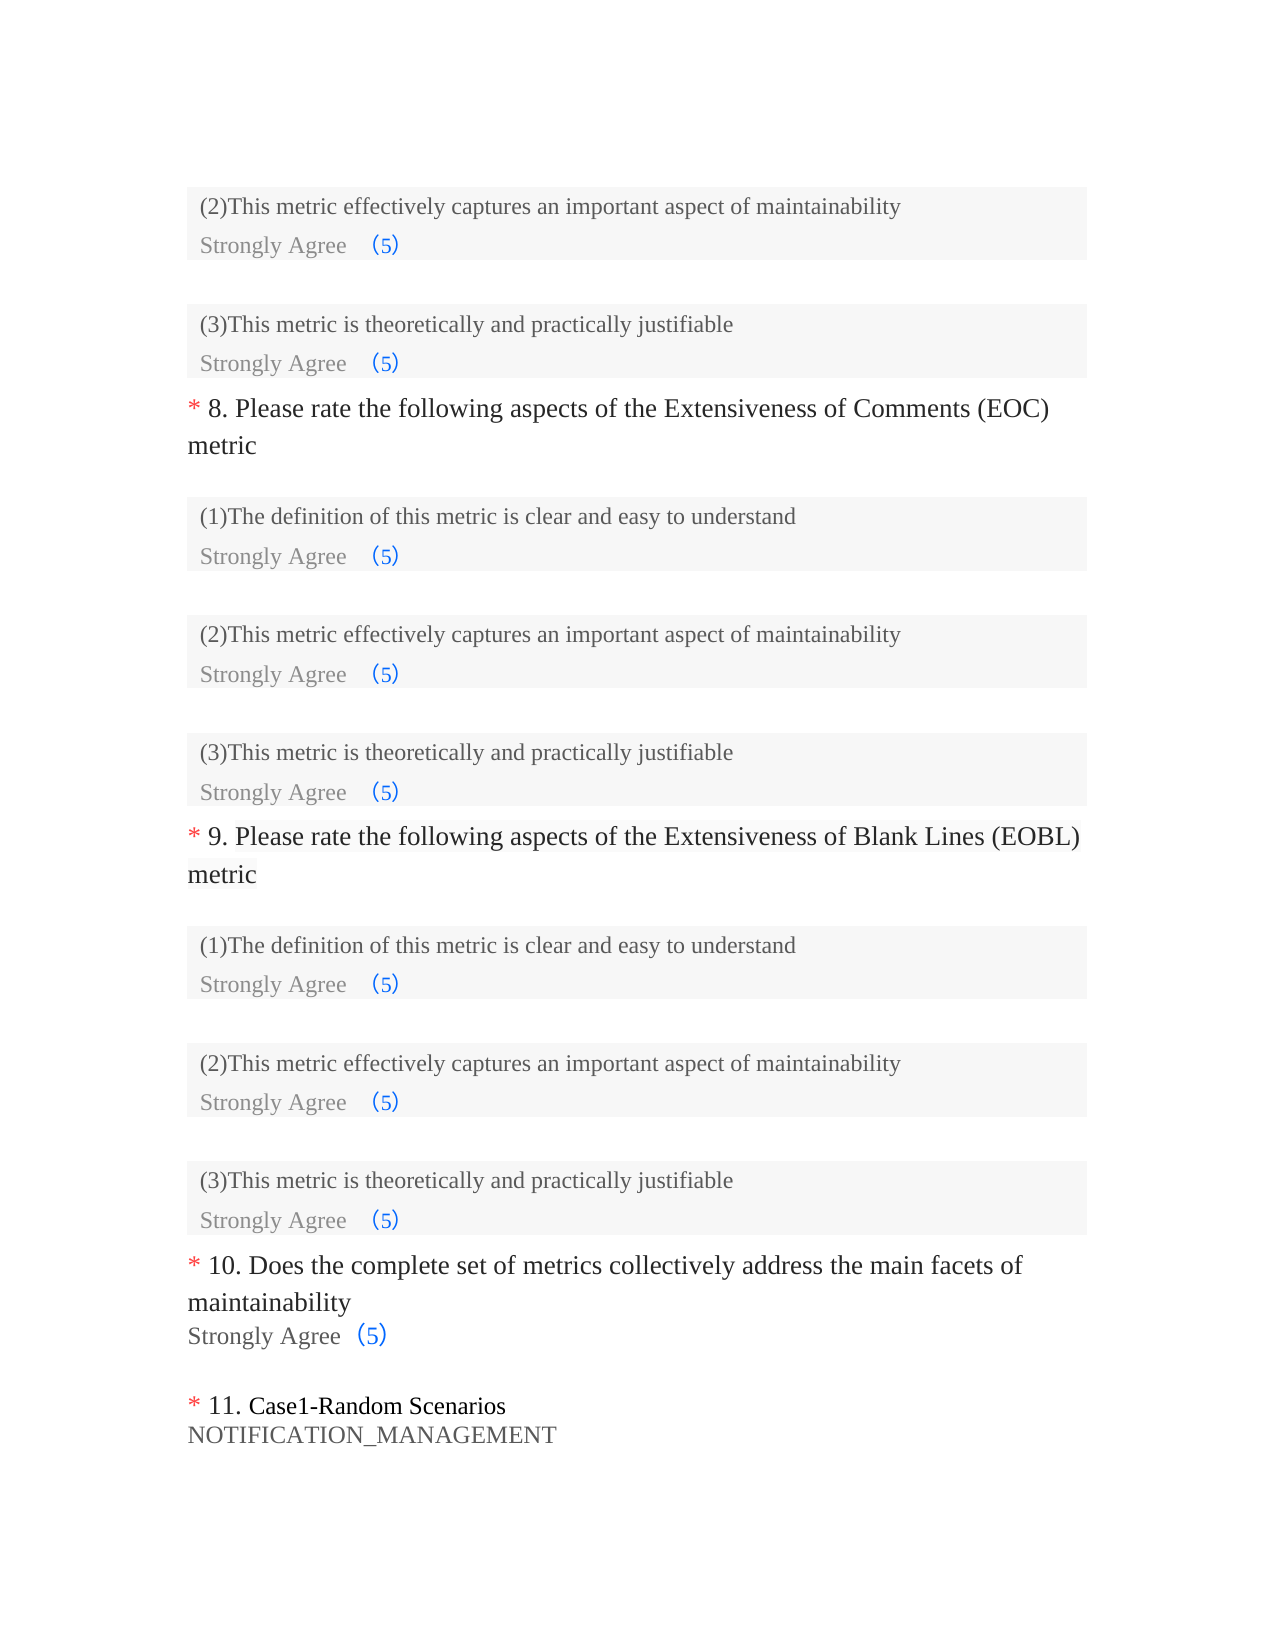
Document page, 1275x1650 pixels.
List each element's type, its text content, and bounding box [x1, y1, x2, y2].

text (3)This metric is theoretically and practically justifiable [187, 1161, 1087, 1194]
text Strongly Agree （5） [187, 773, 1087, 806]
text (3)This metric is theoretically and practically justifiable [187, 304, 1087, 337]
text Strongly Agree （5） [187, 1202, 1087, 1235]
text * 9. Please rate the following aspects of the Extensiveness of Blank Lines (EOBL) metric [187, 814, 1087, 889]
text Strongly Agree （5） [187, 966, 1087, 999]
text Strongly Agree （5） [187, 345, 1087, 378]
text (3)This metric is theoretically and practically justifiable [187, 733, 1087, 766]
text Strongly Agree （5） [187, 538, 1087, 571]
text Strongly Agree（5） [187, 1317, 1087, 1352]
text Strongly Agree （5） [187, 656, 1087, 688]
text * 10. Does the complete set of metrics collectively address the main facets of maintainability [187, 1242, 1087, 1317]
text * 11. Case1-Random Scenarios [187, 1383, 1087, 1420]
text (1)The definition of this metric is clear and easy to understand [187, 497, 1087, 530]
text (2)This metric effectively captures an important aspect of maintainability [187, 187, 1087, 219]
text (2)This metric effectively captures an important aspect of maintainability [187, 1043, 1087, 1076]
text Strongly Agree （5） [187, 227, 1087, 260]
text (2)This metric effectively captures an important aspect of maintainability [187, 615, 1087, 648]
text NOTIFICATION_MANAGEMENT [187, 1420, 1087, 1449]
text Strongly Agree （5） [187, 1084, 1087, 1117]
text * 8. Please rate the following aspects of the Extensiveness of Comments (EOC) metric [187, 386, 1087, 461]
text (1)The definition of this metric is clear and easy to understand [187, 926, 1087, 958]
